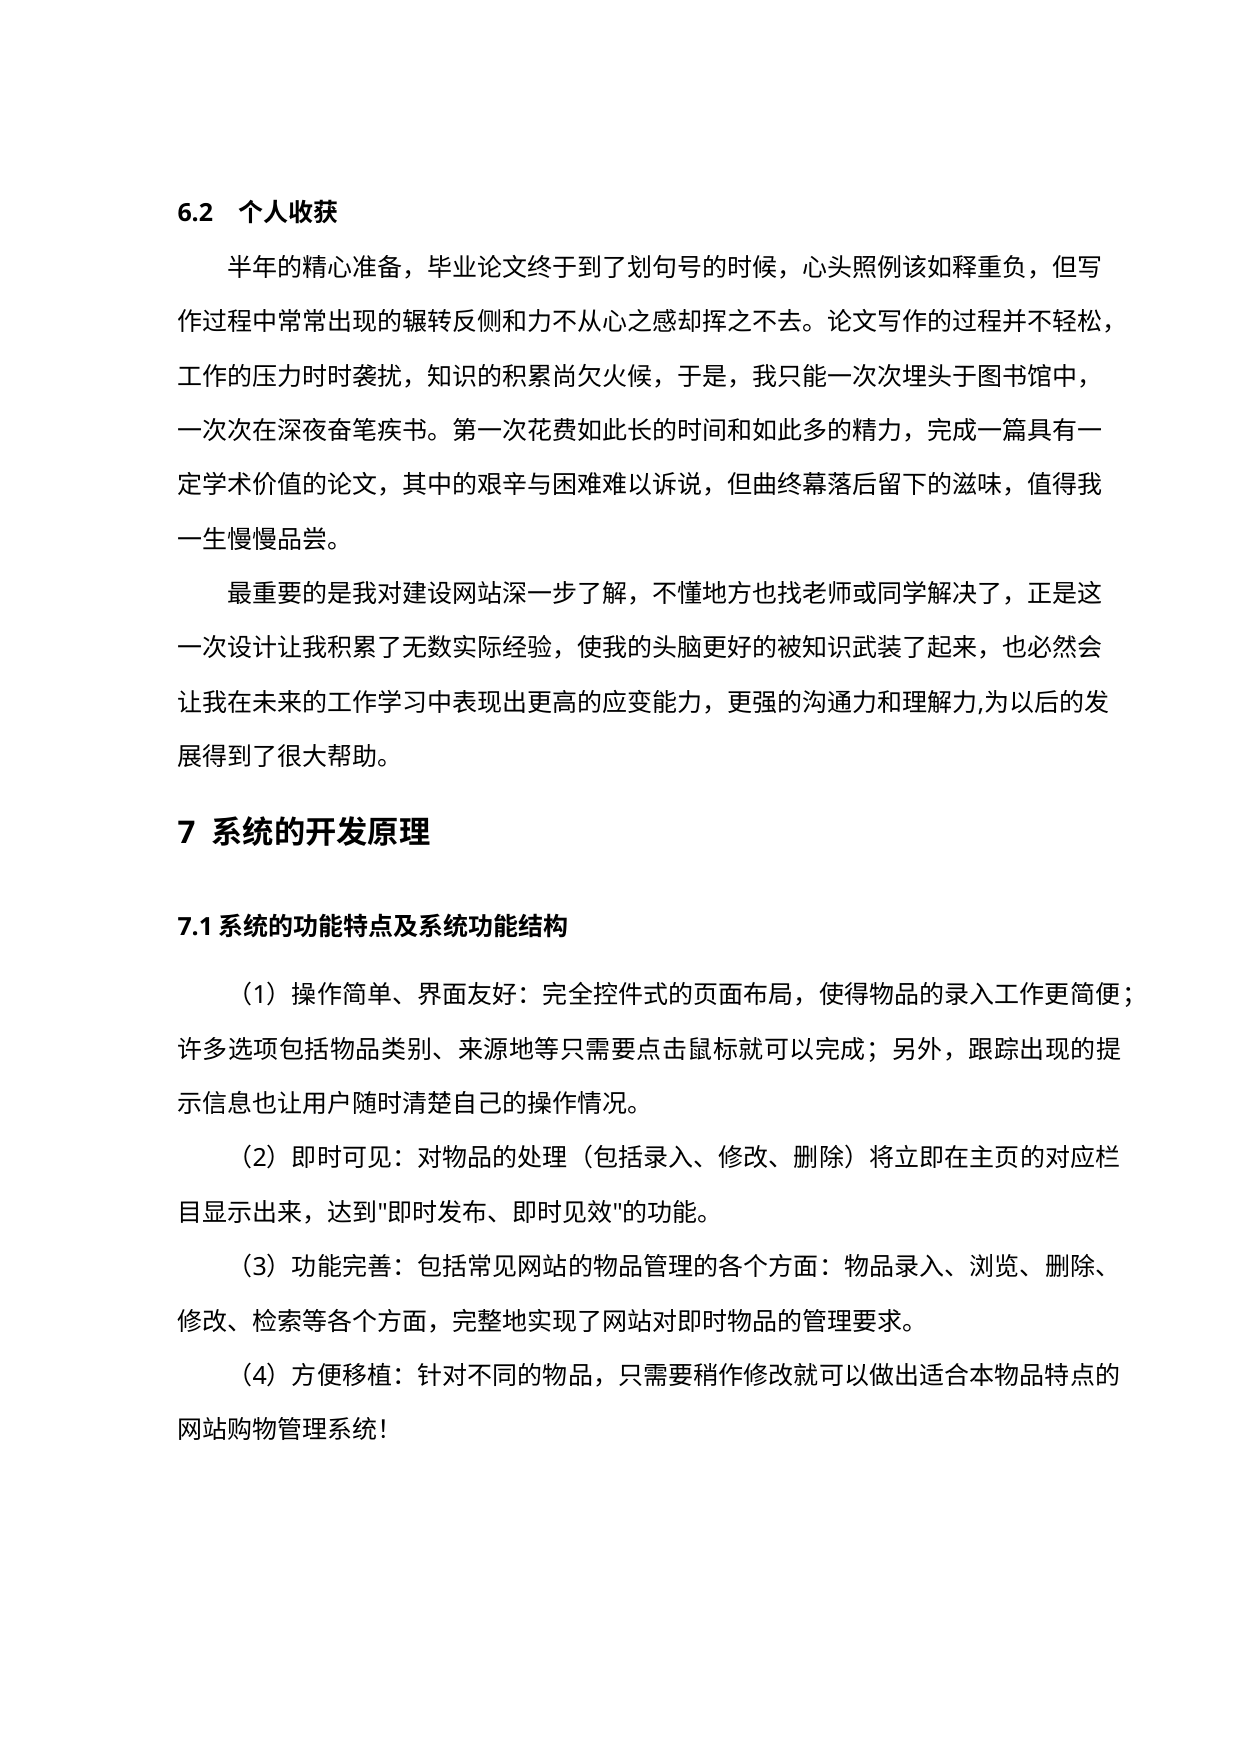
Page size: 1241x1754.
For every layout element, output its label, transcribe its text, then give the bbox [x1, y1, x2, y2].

text （4）方便移植：针对不同的物品，只需要稍作修改就可以做出适合本物品特点的网站购物管理系统！ [177, 1355, 1122, 1446]
text （1）操作简单、界面友好：完全控件式的页面布局，使得物品的录入工作更简便；许多选项包括物品类别、来源地等只需要点击鼠标就可以完成；另外，跟踪出现的提示信息也让用户随时清楚自己的操作情况。 [177, 975, 1122, 1120]
text 半年的精心准备，毕业论文终于到了划句号的时候，心头照例该如释重负，但写作过程中常常出现的辗转反侧和力不从心之感却挥之不去。论文写作的过程并不轻松，工作的压力时时袭扰，知识的积累尚欠火候，于是，我只能一次次埋头于图书馆中，一次次在深夜奋笔疾书。第一次花费如此长的时间和如此多的精力，完成一篇具有一定学术价值的论文，其中的艰辛与困难难以诉说，但曲终幕落后留下的滋味，值得我一生慢慢品尝。 [177, 247, 1122, 555]
text （3）功能完善：包括常见网站的物品管理的各个方面：物品录入、浏览、删除、修改、检索等各个方面，完整地实现了网站对即时物品的管理要求。 [177, 1247, 1122, 1337]
subtitle 7.1系统的功能特点及系统功能结构 [177, 892, 1122, 957]
subtitle 6.2 个人收获 [177, 193, 1122, 229]
text 最重要的是我对建设网站深一步了解，不懂地方也找老师或同学解决了，正是这一次设计让我积累了无数实际经验，使我的头脑更好的被知识武装了起来，也必然会让我在未来的工作学习中表现出更高的应变能力，更强的沟通力和理解力,为以后的发展得到了很大帮助。 [177, 573, 1122, 773]
subtitle 7 系统的开发原理 [177, 807, 1122, 853]
text （2）即时可见：对物品的处理（包括录入、修改、删除）将立即在主页的对应栏目显示出来，达到"即时发布、即时见效"的功能。 [177, 1138, 1122, 1228]
